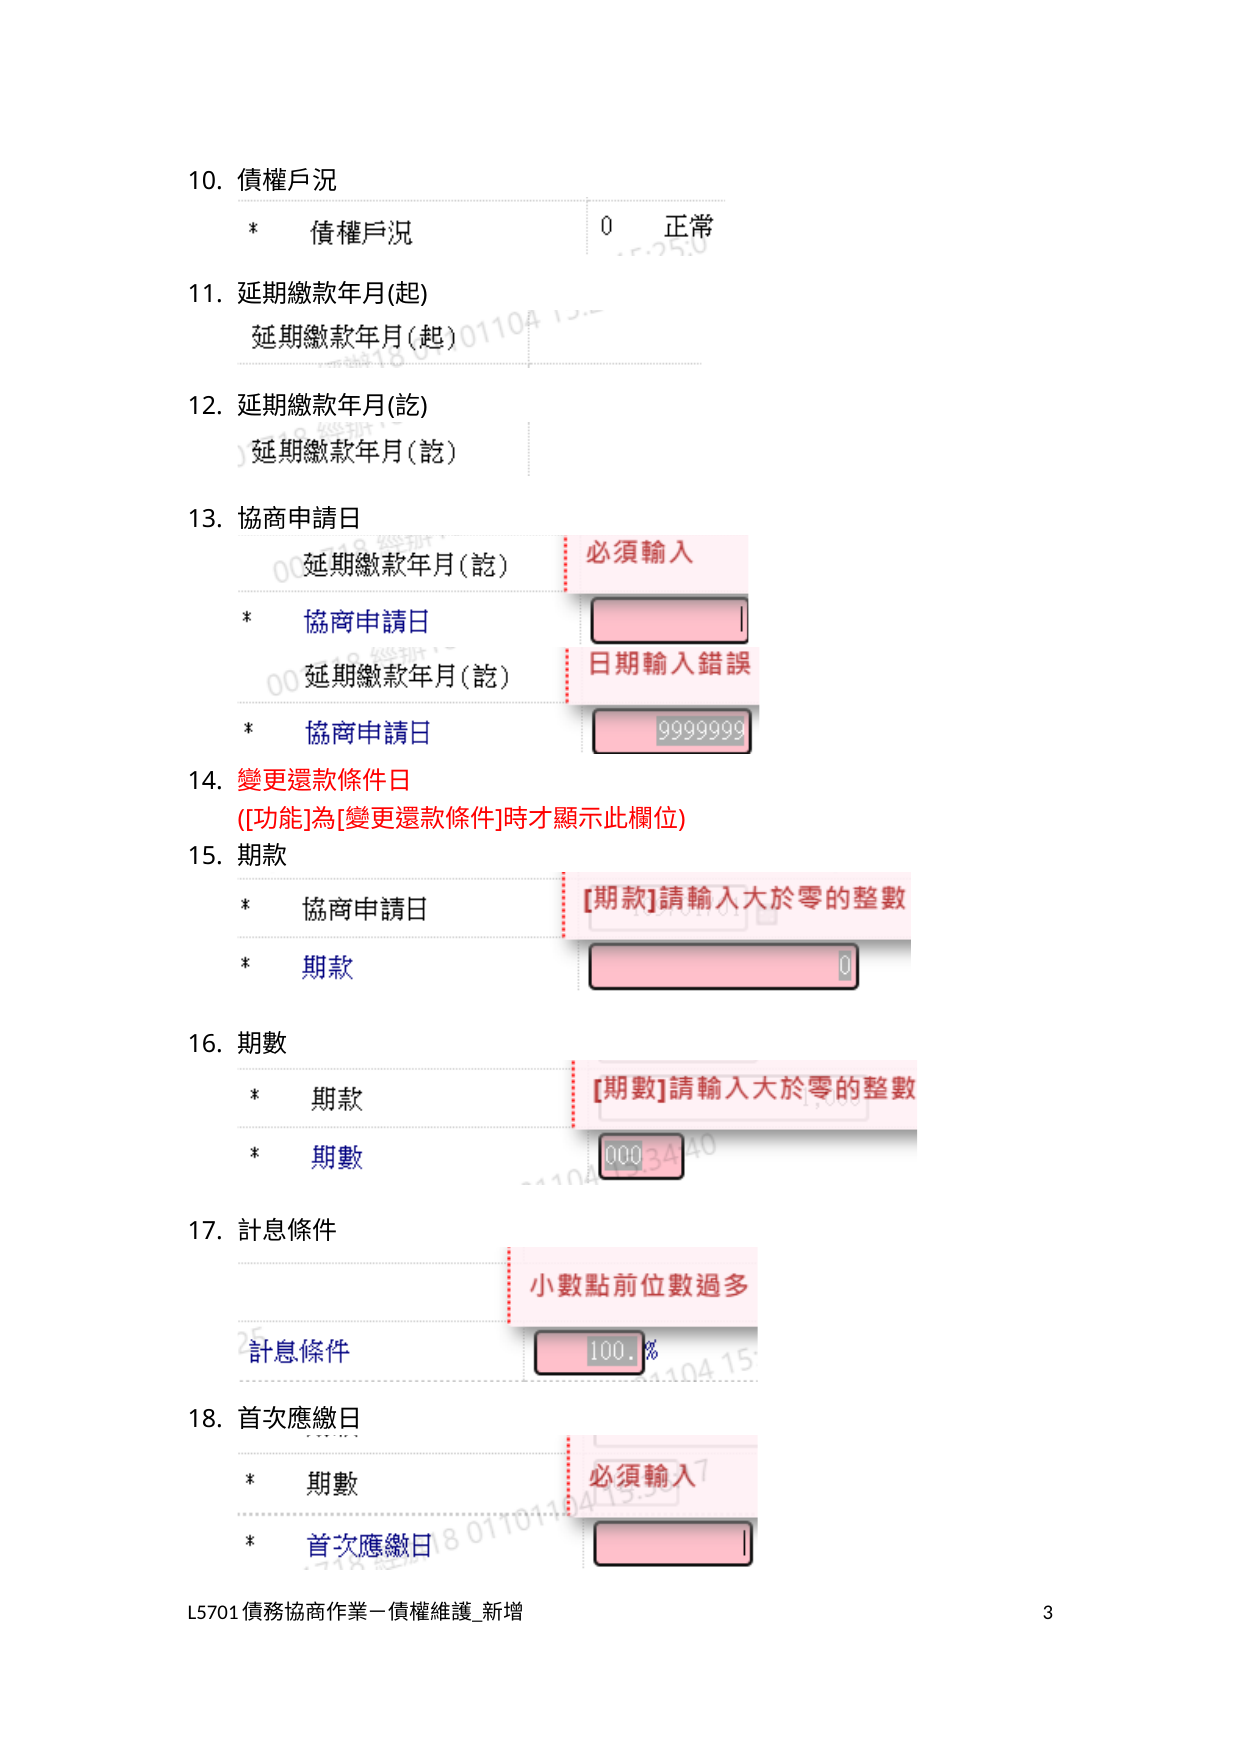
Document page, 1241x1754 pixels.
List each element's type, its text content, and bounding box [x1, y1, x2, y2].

picture [237, 1060, 918, 1185]
picture [237, 1247, 758, 1382]
list ([功能]為[變更還款條件]時才顯示此欄位) [237, 797, 1053, 835]
picture [237, 647, 760, 754]
list 延期繳款年月(起) [187, 272, 1053, 310]
list 債權戶況 [187, 160, 1053, 197]
picture [237, 422, 699, 476]
list 期數 [187, 1022, 1053, 1060]
list 延期繳款年月(訖) [187, 385, 1053, 422]
list 首次應繳日 [187, 1397, 1053, 1435]
picture [237, 310, 702, 368]
picture [237, 1435, 758, 1570]
picture [237, 535, 749, 646]
list 協商申請日 [187, 497, 1053, 535]
list 期款 [187, 835, 1053, 872]
picture [237, 872, 911, 992]
list 計息條件 [187, 1210, 1053, 1247]
list 變更還款條件日 [187, 760, 1053, 797]
picture [237, 197, 725, 256]
